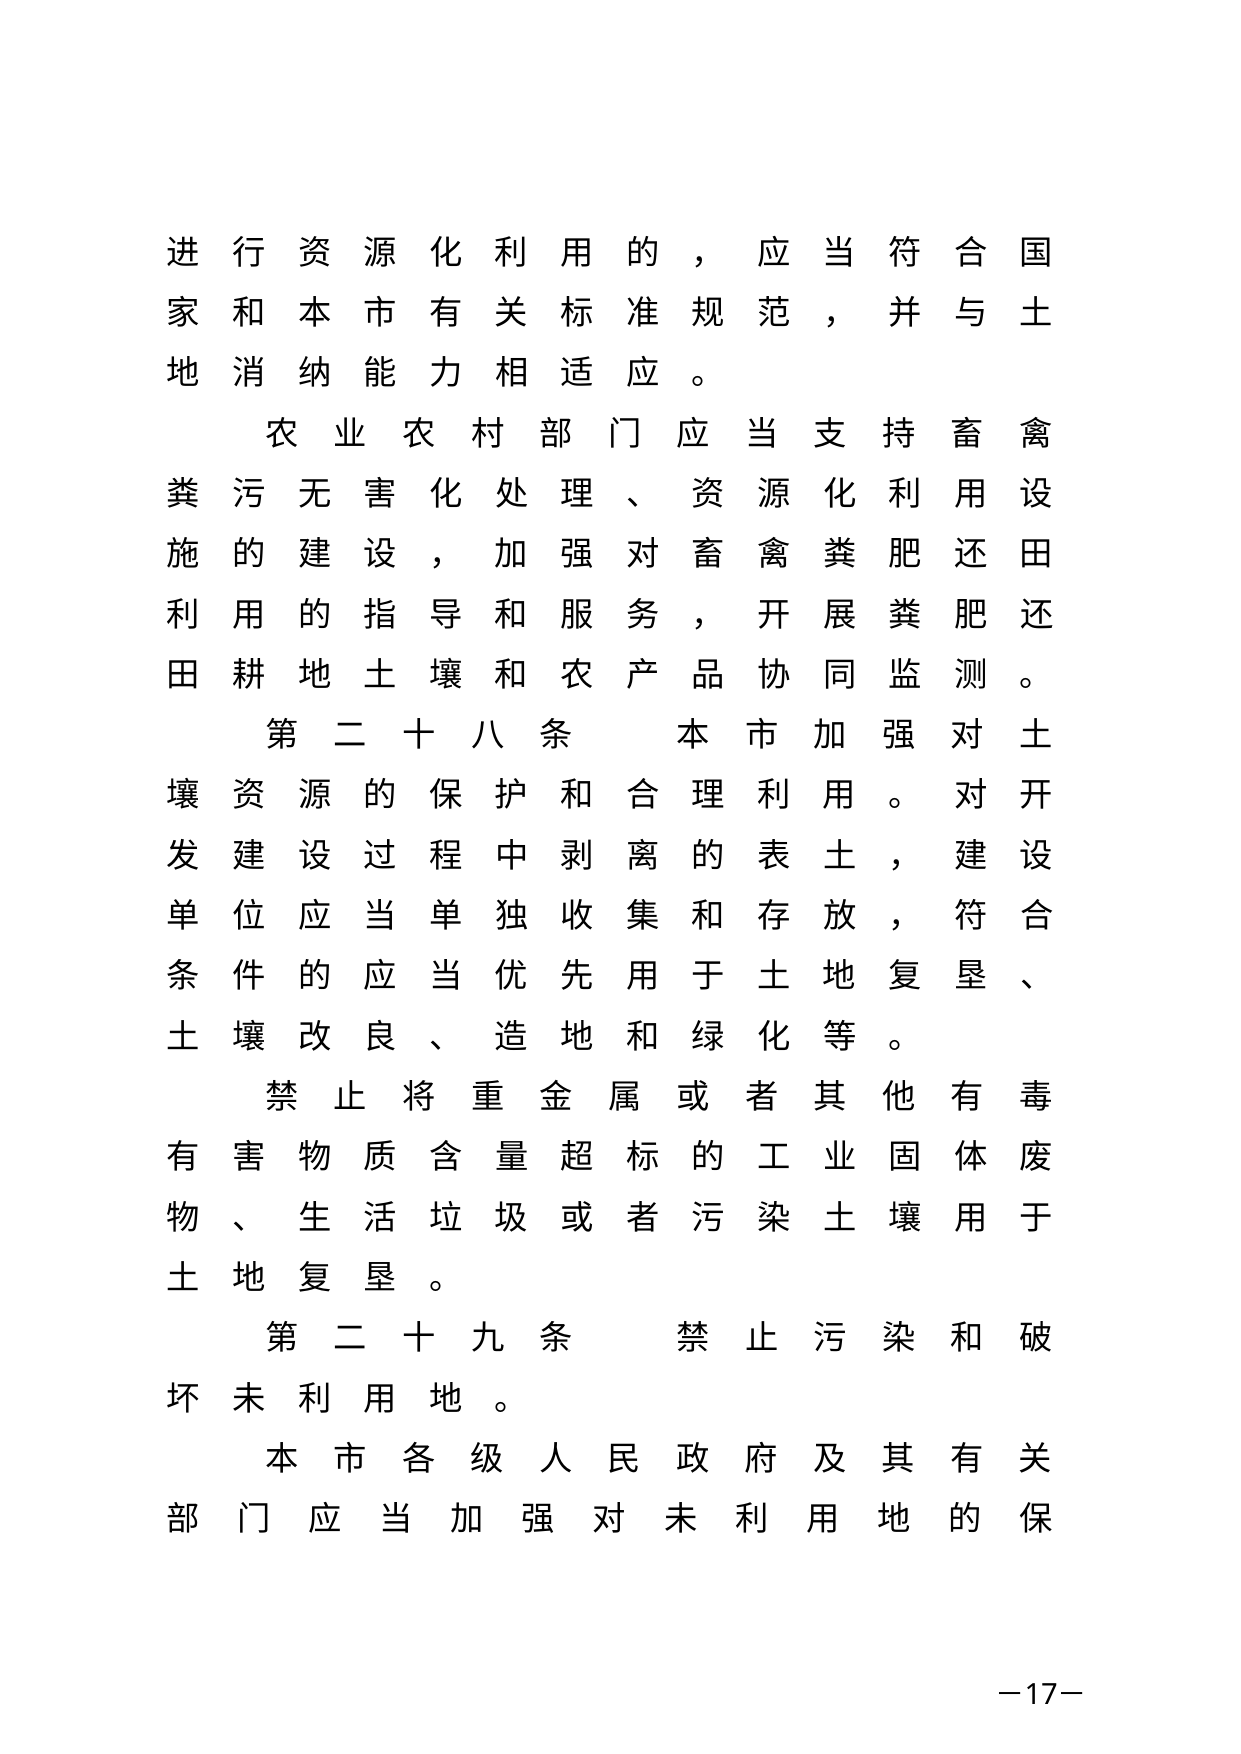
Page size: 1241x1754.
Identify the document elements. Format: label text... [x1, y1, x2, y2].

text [167, 219, 1085, 400]
text 第二十八条 本市加强对土壤资源的保护和合理利用。对开发建设过程中剥离的表土，建设单位应当单独收集和存放，符合条件的应当优先用于土地复垦、土壤改良、造地和绿化等。 [167, 702, 1085, 1064]
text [167, 1426, 1085, 1546]
text 农业农村部门应当支持畜禽粪污无害化处理、资源化利用设施的建设，加强对畜禽粪肥还田利用的指导和服务，开展粪肥还田耕地土壤和农产品协同监测。 [167, 400, 1085, 702]
text 禁止将重金属或者其他有毒有害物质含量超标的工业固体废物、生活垃圾或者污染土壤用于土地复垦。 [167, 1064, 1085, 1305]
text 第二十九条 禁止污染和破坏未利用地。 [167, 1305, 1085, 1426]
